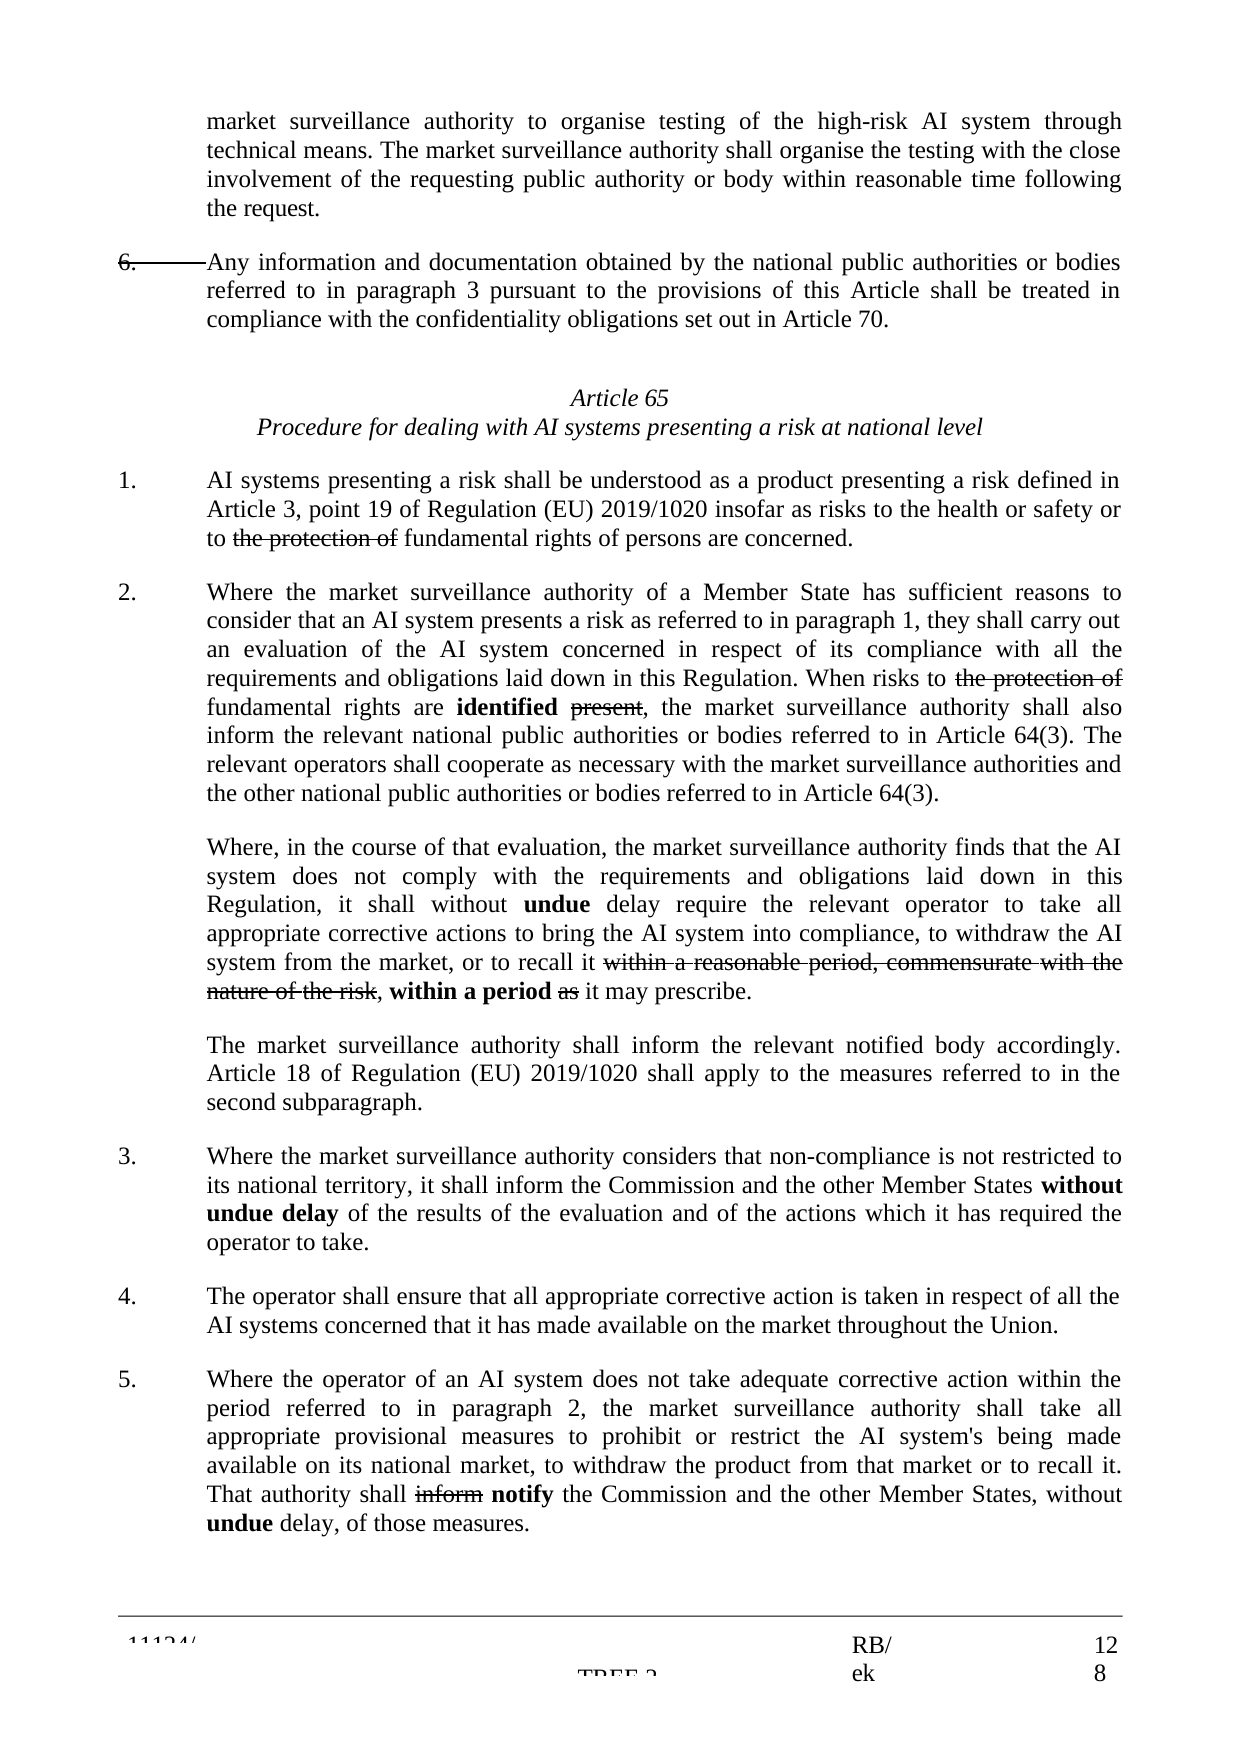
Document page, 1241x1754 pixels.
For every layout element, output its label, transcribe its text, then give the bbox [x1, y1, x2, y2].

list Where the market surveillance authority of a Member State has sufficient reasons to consider that an AI system presents a risk as referred to in paragraph 1, they shall carry out an evaluation of the AI system concerned in respect of its compliance with all the requirements and obligations laid down in this Regulation. When risks to the protection of fundamental rights are identified present, the market surveillance authority shall also inform the relevant national public authorities or bodies referred to in Article 64(3). The relevant operators shall cooperate as necessary with the market surveillance authorities and the other national public authorities or bodies referred to in Article 64(3). [118, 577, 1122, 807]
list AI systems presenting a risk shall be understood as a product presenting a risk defined in Article 3, point 19 of Regulation (EU) 2019/1020 insofar as risks to the health or safety or to the protection of fundamental rights of persons are concerned. [118, 466, 1122, 552]
text Article 65 [126, 383, 1114, 412]
text The market surveillance authority shall inform the relevant notified body accordingly. Article 18 of Regulation (EU) 2019/1020 shall apply to the measures referred to in the second subparagraph. [206, 1030, 1122, 1116]
list Where the operator of an AI system does not take adequate corrective action within the period referred to in paragraph 2, the market surveillance authority shall take all appropriate provisional measures to prohibit or restrict the AI system's being made available on its national market, to withdraw the product from that market or to recall it. That authority shall inform notify the Commission and the other Member States, without undue delay, of those measures. [118, 1364, 1122, 1536]
list Any information and documentation obtained by the national public authorities or bodies referred to in paragraph 3 pursuant to the provisions of this Article shall be treated in compliance with the confidentiality obligations set out in Article 70. [118, 247, 1122, 333]
text market surveillance authority to organise testing of the high-risk AI system through technical means. The market surveillance authority shall organise the testing with the close involvement of the requesting public authority or body within reasonable time following the request. [206, 106, 1122, 221]
text Where, in the course of that evaluation, the market surveillance authority finds that the AI system does not comply with the requirements and obligations laid down in this Regulation, it shall without undue delay require the relevant operator to take all appropriate corrective actions to bring the AI system into compliance, to withdraw the AI system from the market, or to recall it within a reasonable period, commensurate with the nature of the risk, within a period as it may prescribe. [206, 832, 1123, 1004]
list Where the market surveillance authority considers that non-compliance is not restricted to its national territory, it shall inform the Commission and the other Member States without undue delay of the results of the evaluation and of the actions which it has required the operator to take. [118, 1141, 1123, 1256]
list The operator shall ensure that all appropriate corrective action is taken in respect of all the AI systems concerned that it has made available on the market throughout the Union. [118, 1281, 1122, 1339]
text Procedure for dealing with AI systems presenting a risk at national level [125, 412, 1114, 440]
